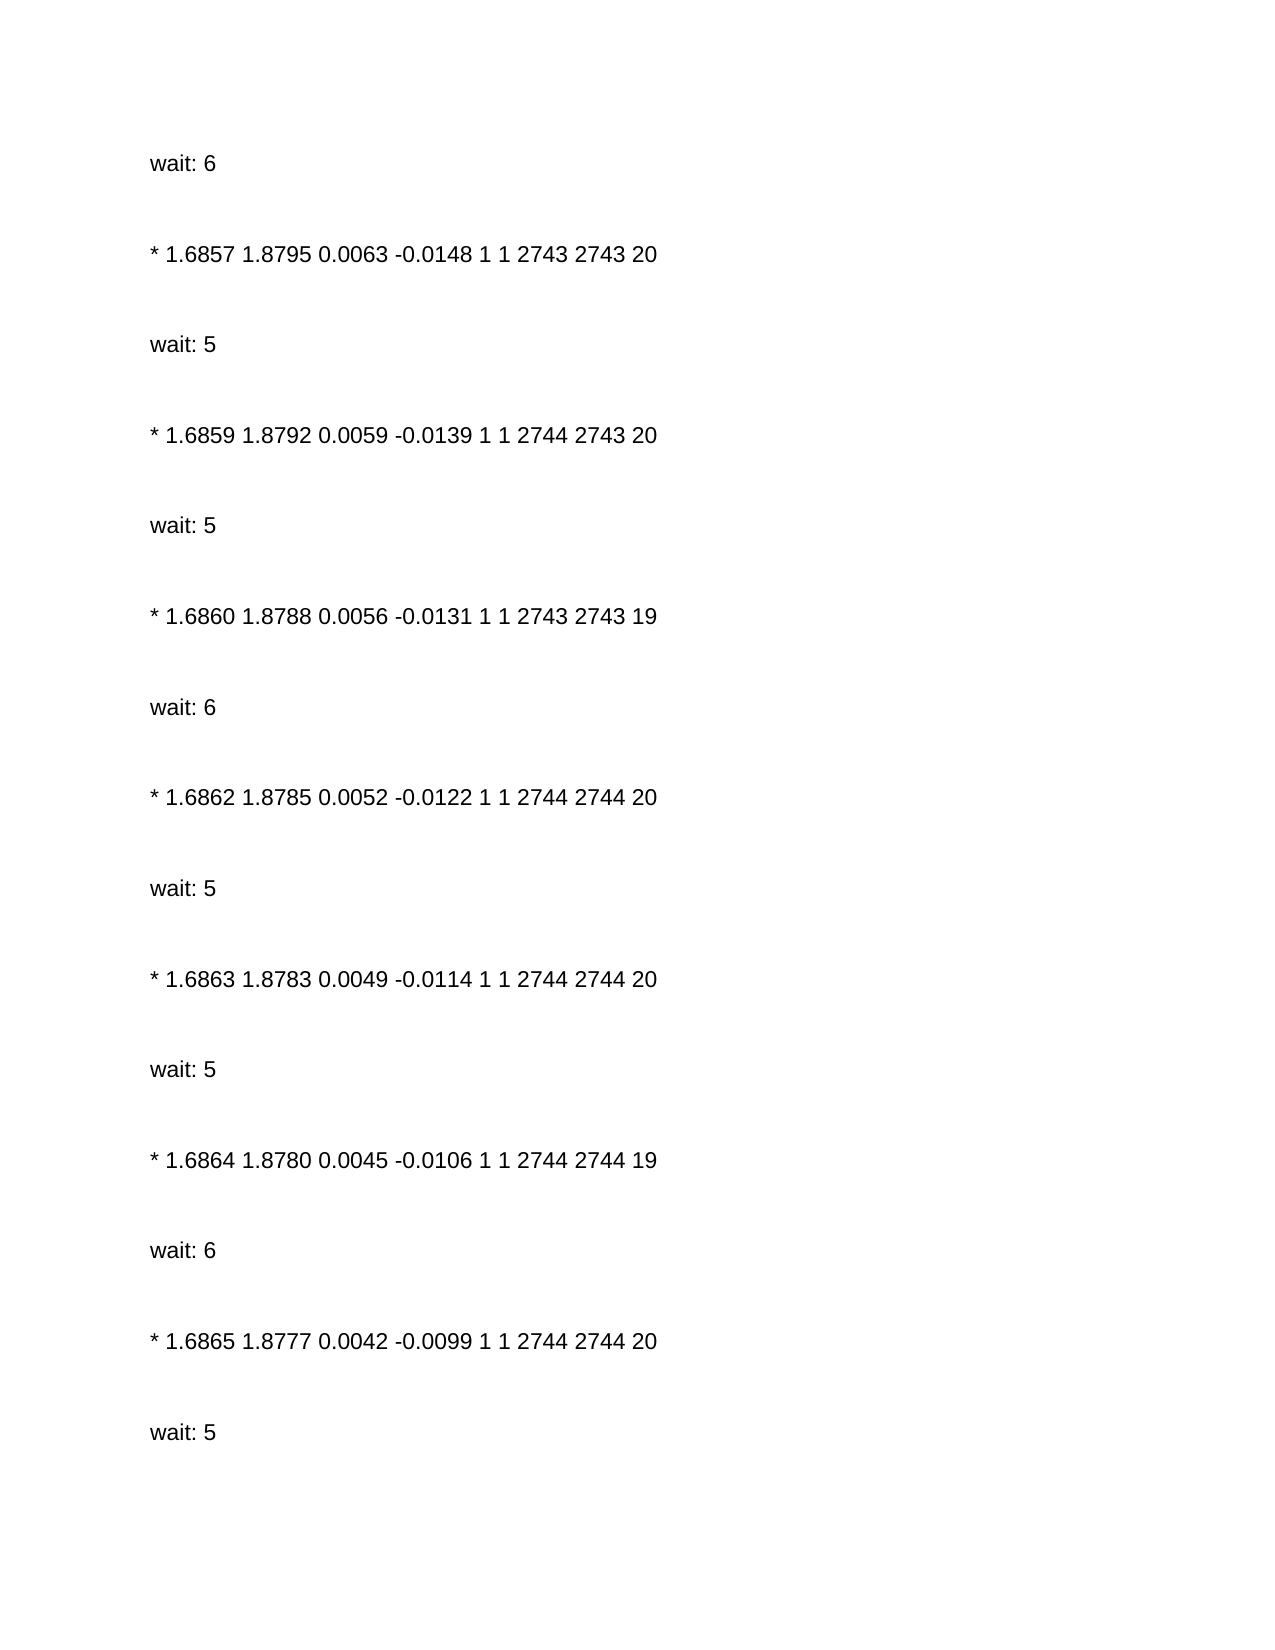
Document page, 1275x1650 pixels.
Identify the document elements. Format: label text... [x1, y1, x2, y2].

text * 1.6859 1.8792 0.0059 -0.0139 1 1 2744 2743 20 [150, 422, 1125, 448]
text * 1.6860 1.8788 0.0056 -0.0131 1 1 2743 2743 19 [150, 603, 1125, 629]
text * 1.6862 1.8785 0.0052 -0.0122 1 1 2744 2744 20 [150, 784, 1125, 811]
text wait: 6 [150, 1237, 1125, 1264]
text wait: 5 [150, 331, 1125, 358]
text wait: 5 [150, 512, 1125, 539]
text wait: 6 [150, 694, 1125, 720]
text * 1.6857 1.8795 0.0063 -0.0148 1 1 2743 2743 20 [150, 241, 1125, 267]
text * 1.6863 1.8783 0.0049 -0.0114 1 1 2744 2744 20 [150, 966, 1125, 992]
text wait: 5 [150, 1056, 1125, 1083]
text wait: 5 [150, 1419, 1125, 1445]
text * 1.6864 1.8780 0.0045 -0.0106 1 1 2744 2744 19 [150, 1147, 1125, 1173]
text wait: 6 [150, 150, 1125, 176]
text wait: 5 [150, 875, 1125, 901]
text * 1.6865 1.8777 0.0042 -0.0099 1 1 2744 2744 20 [150, 1328, 1125, 1354]
